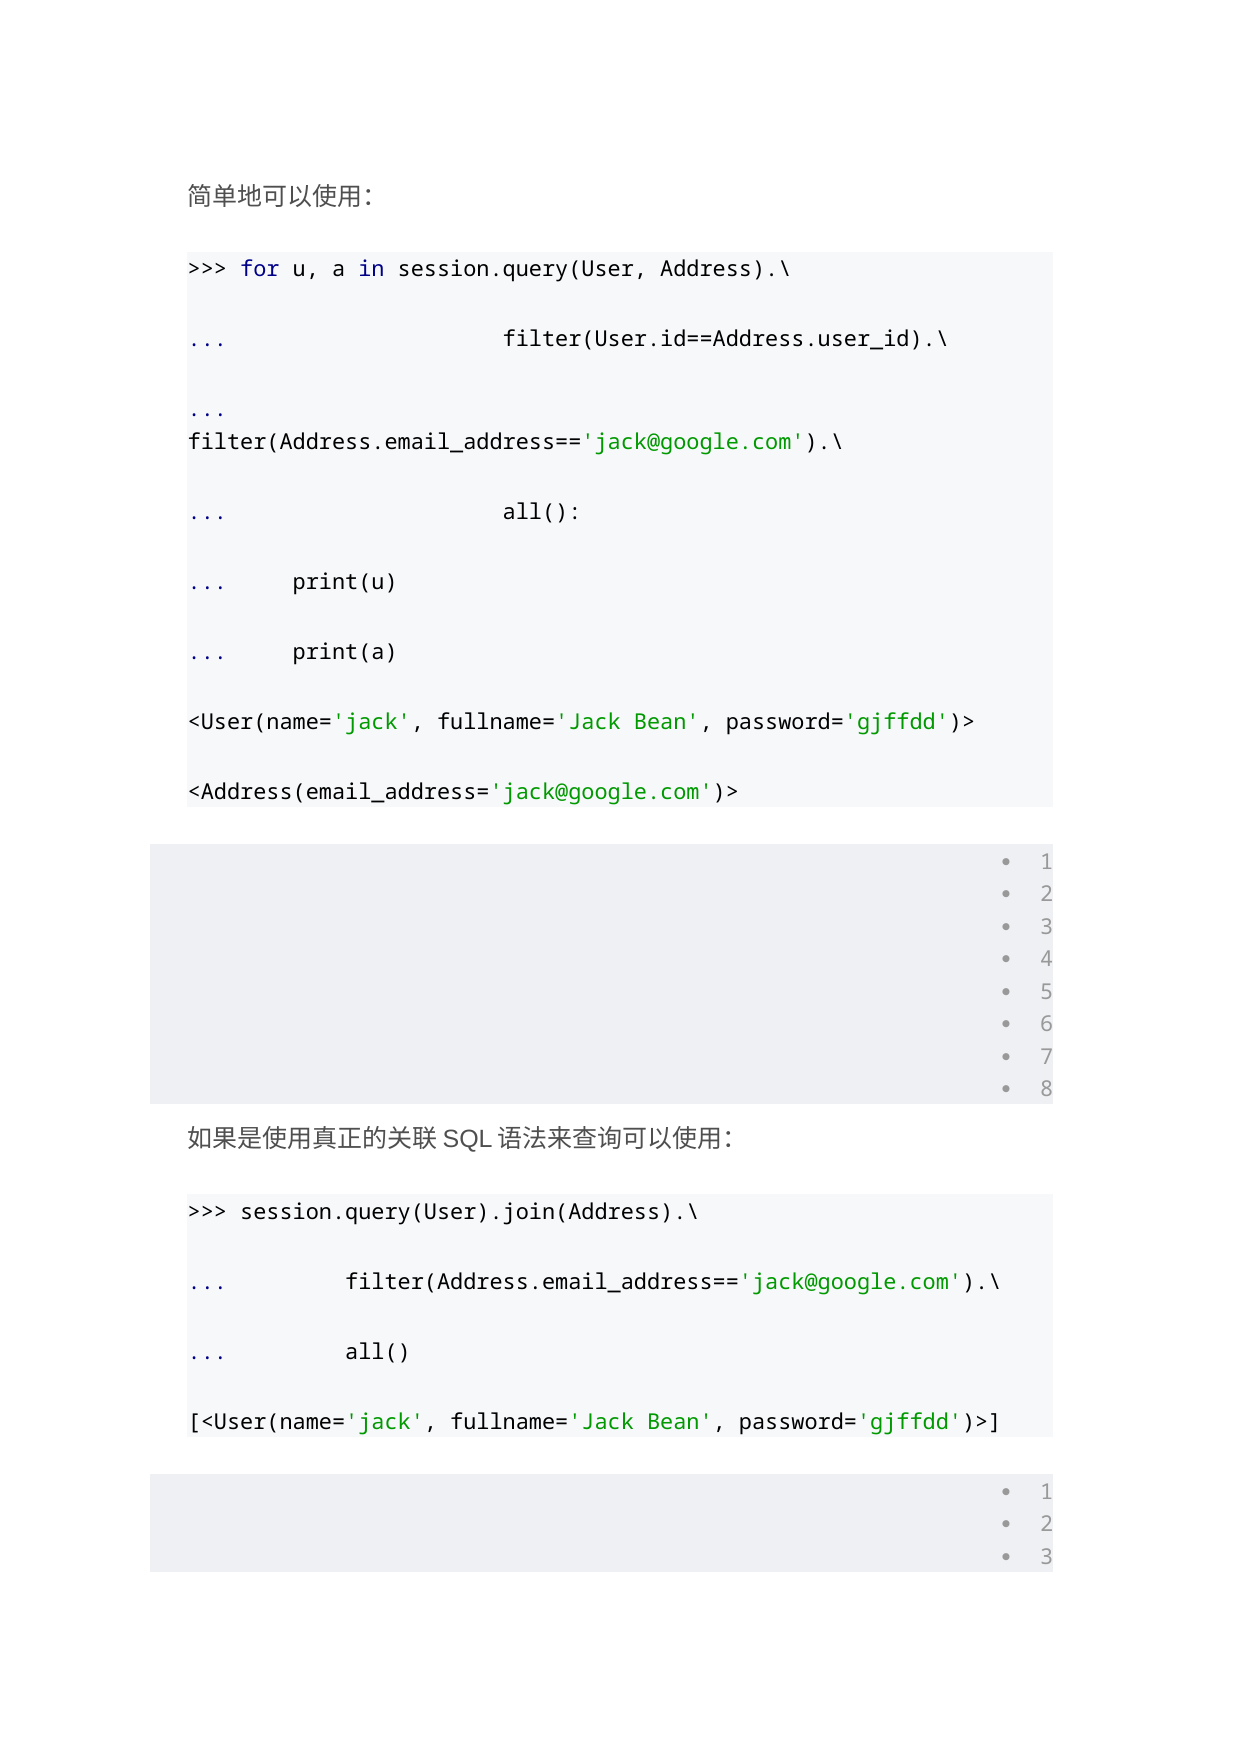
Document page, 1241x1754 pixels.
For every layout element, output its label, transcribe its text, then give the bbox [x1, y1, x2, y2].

list 2 [150, 877, 1053, 909]
list 3 [150, 1539, 1053, 1572]
text >>> for u, a in session.query(User, Address).\ [187, 252, 1053, 284]
list 1 [150, 1474, 1053, 1507]
text ... filter(Address.email_address=='jack@google.com').\ [187, 392, 1053, 457]
text <User(name='jack', fullname='Jack Bean', password='gjffdd')> [187, 704, 1053, 737]
list 3 [150, 909, 1053, 942]
text [<User(name='jack', fullname='Jack Bean', password='gjffdd')>] [187, 1404, 1053, 1437]
text ... filter(User.id==Address.user_id).\ [187, 322, 1053, 354]
text ... print(u) [187, 564, 1053, 597]
text >>> session.query(User).join(Address).\ [187, 1194, 1053, 1227]
list 1 [150, 844, 1053, 877]
text ... all(): [187, 494, 1053, 527]
list 5 [150, 974, 1053, 1007]
text ... print(a) [187, 634, 1053, 667]
list 7 [150, 1039, 1053, 1072]
list 2 [150, 1507, 1053, 1539]
list 6 [150, 1007, 1053, 1039]
text ... filter(Address.email_address=='jack@google.com').\ [187, 1264, 1053, 1297]
list 4 [150, 942, 1053, 974]
text ... all() [187, 1334, 1053, 1367]
text 简单地可以使用： [187, 162, 1053, 227]
list 8 [150, 1072, 1053, 1104]
text 如果是使用真正的关联SQL语法来查询可以使用： [187, 1104, 1053, 1169]
text <Address(email_address='jack@google.com')> [187, 774, 1053, 807]
